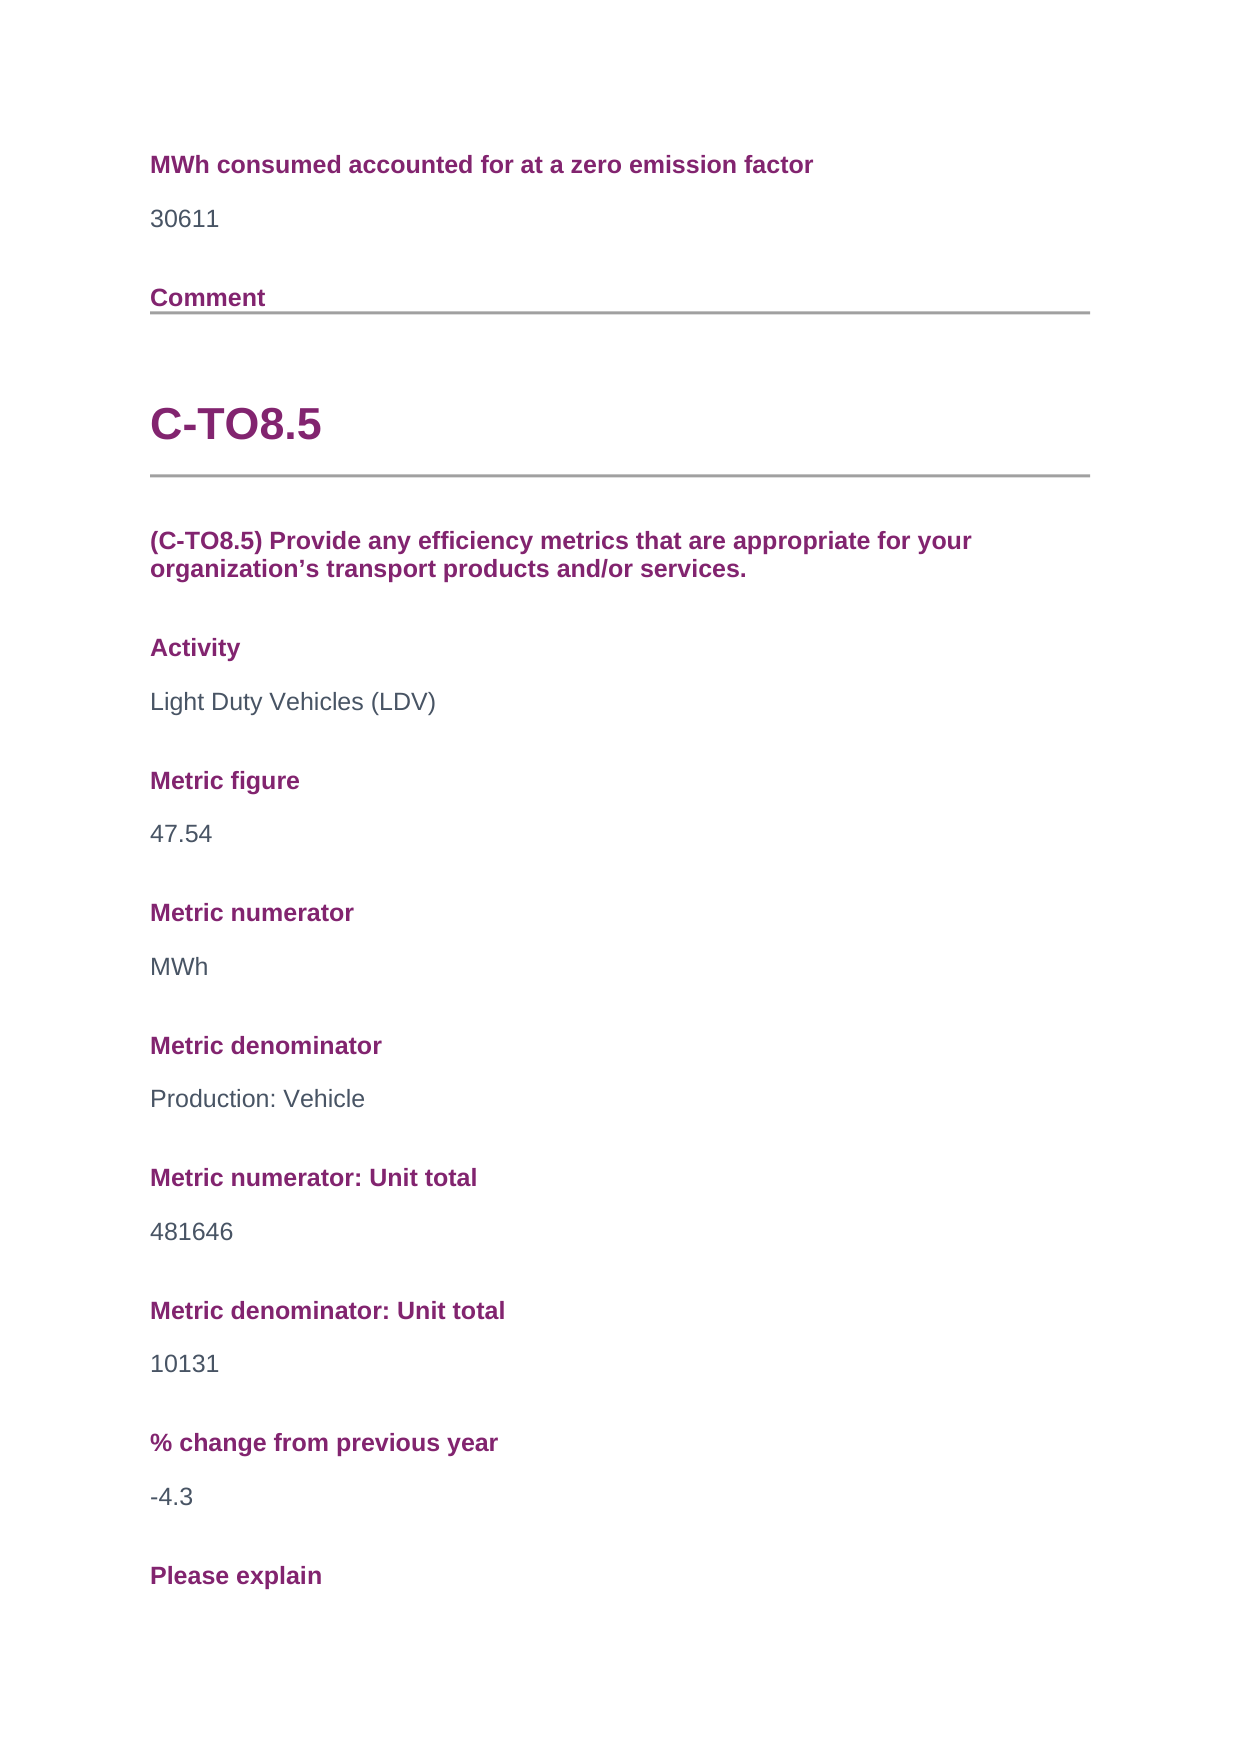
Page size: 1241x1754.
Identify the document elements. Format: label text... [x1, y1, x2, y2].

text Production: Vehicle [150, 1084, 1090, 1113]
subtitle Metric numerator: Unit total [150, 1163, 1090, 1192]
subtitle Metric figure [150, 766, 1090, 794]
subtitle C-TO8.5 [150, 341, 1090, 449]
subtitle Comment [150, 282, 1090, 311]
text 481646 [150, 1217, 1090, 1246]
subtitle MWh consumed accounted for at a zero emission factor [150, 150, 1090, 179]
subtitle % change from previous year [150, 1428, 1090, 1457]
text 47.54 [150, 819, 1090, 848]
text MWh [150, 952, 1090, 981]
subtitle Metric numerator [150, 898, 1090, 927]
text Light Duty Vehicles (LDV) [150, 687, 1090, 716]
text 10131 [150, 1349, 1090, 1378]
text -4.3 [150, 1482, 1090, 1511]
subtitle Metric denominator: Unit total [150, 1296, 1090, 1324]
text 30611 [150, 204, 1090, 232]
subtitle Activity [150, 633, 1090, 662]
subtitle Metric denominator [150, 1031, 1090, 1059]
subtitle Please explain [150, 1561, 1090, 1589]
subtitle (C-TO8.5) Provide any efficiency metrics that are appropriate for your organization’s transport products and/or services. [150, 526, 1090, 583]
